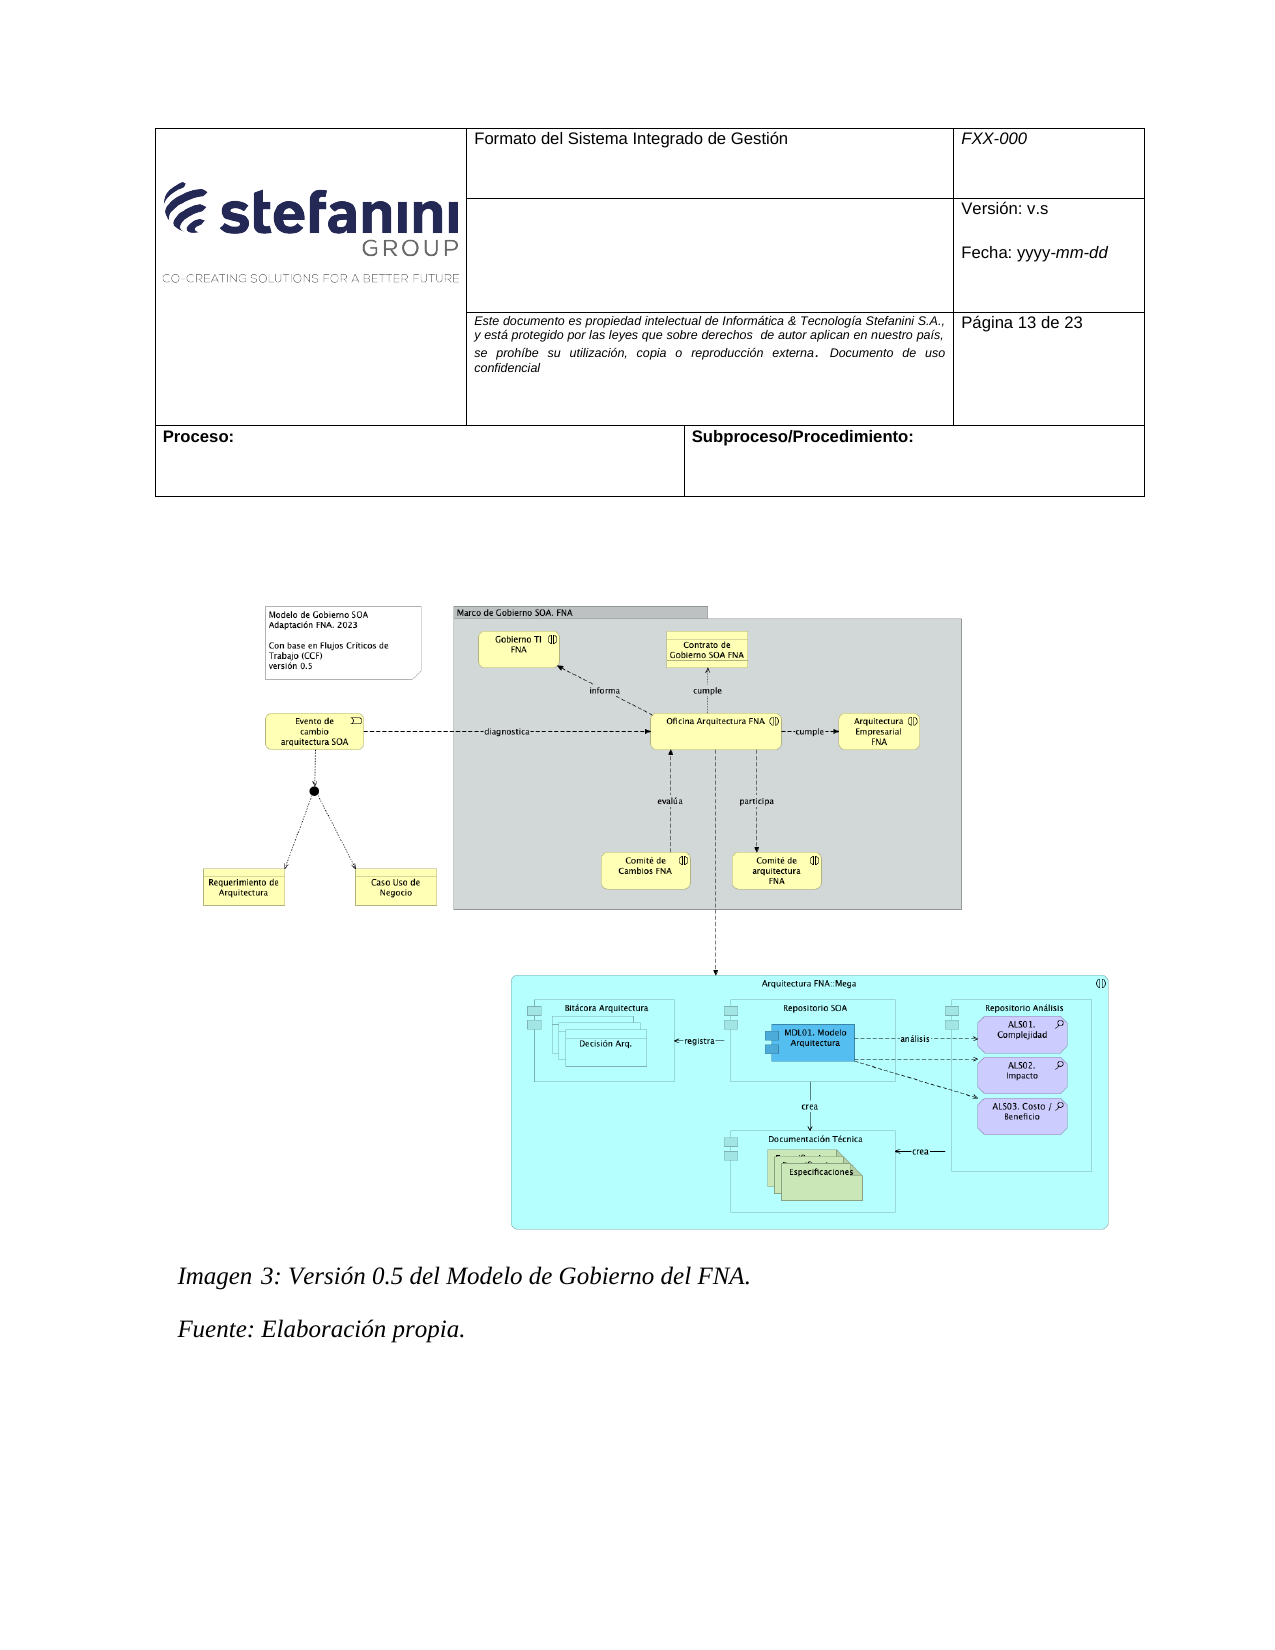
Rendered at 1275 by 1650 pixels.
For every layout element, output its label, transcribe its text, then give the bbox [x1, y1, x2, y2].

text Imagen 3: Versión 0.5 del Modelo de Gobierno del FNA. [177, 1261, 1098, 1289]
picture [196, 599, 1115, 1236]
picture [162, 182, 460, 286]
text Fuente: Elaboración propia. [177, 1314, 1098, 1343]
